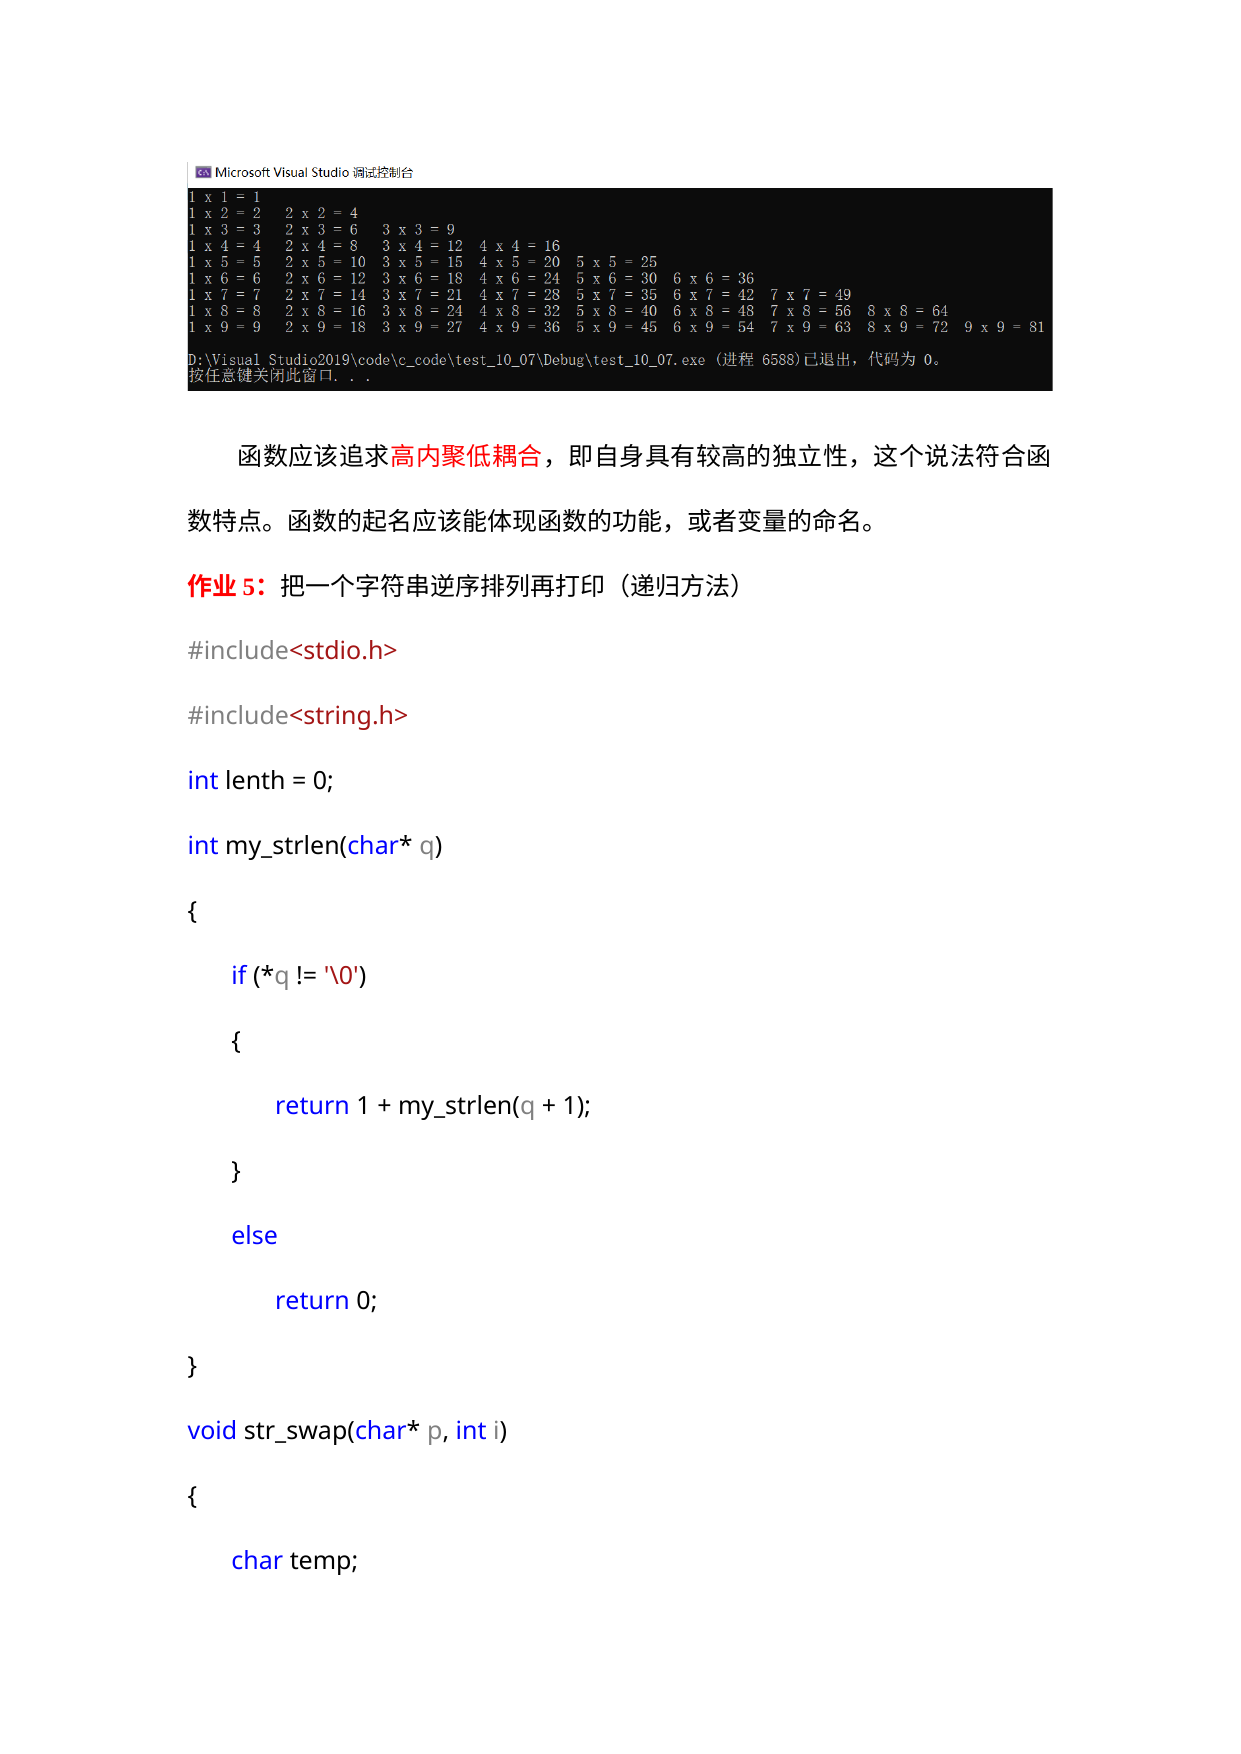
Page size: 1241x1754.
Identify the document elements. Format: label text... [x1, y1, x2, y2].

text if (*q != '\0') [187, 942, 1053, 1007]
picture [187, 162, 1053, 391]
text char temp; [187, 1527, 1053, 1592]
text 作业5：把一个字符串逆序排列再打印（递归方法） [187, 552, 1053, 617]
text 函数应该追求高内聚低耦合，即自身具有较高的独立性，这个说法符合函数特点。函数的起名应该能体现函数的功能，或者变量的命名。 [187, 422, 1053, 552]
text int my_strlen(char* q) [187, 812, 1053, 877]
text } [187, 1137, 1053, 1202]
text return 0; [187, 1267, 1053, 1332]
text { [187, 1007, 1053, 1072]
text { [187, 1462, 1053, 1527]
text { [187, 877, 1053, 942]
text #include<string.h> [187, 682, 1053, 747]
text #include<stdio.h> [187, 617, 1053, 682]
text else [187, 1202, 1053, 1267]
text void str_swap(char* p, int i) [187, 1397, 1053, 1462]
text return 1 + my_strlen(q + 1); [187, 1072, 1053, 1137]
text int lenth = 0; [187, 747, 1053, 812]
text } [187, 1332, 1053, 1397]
